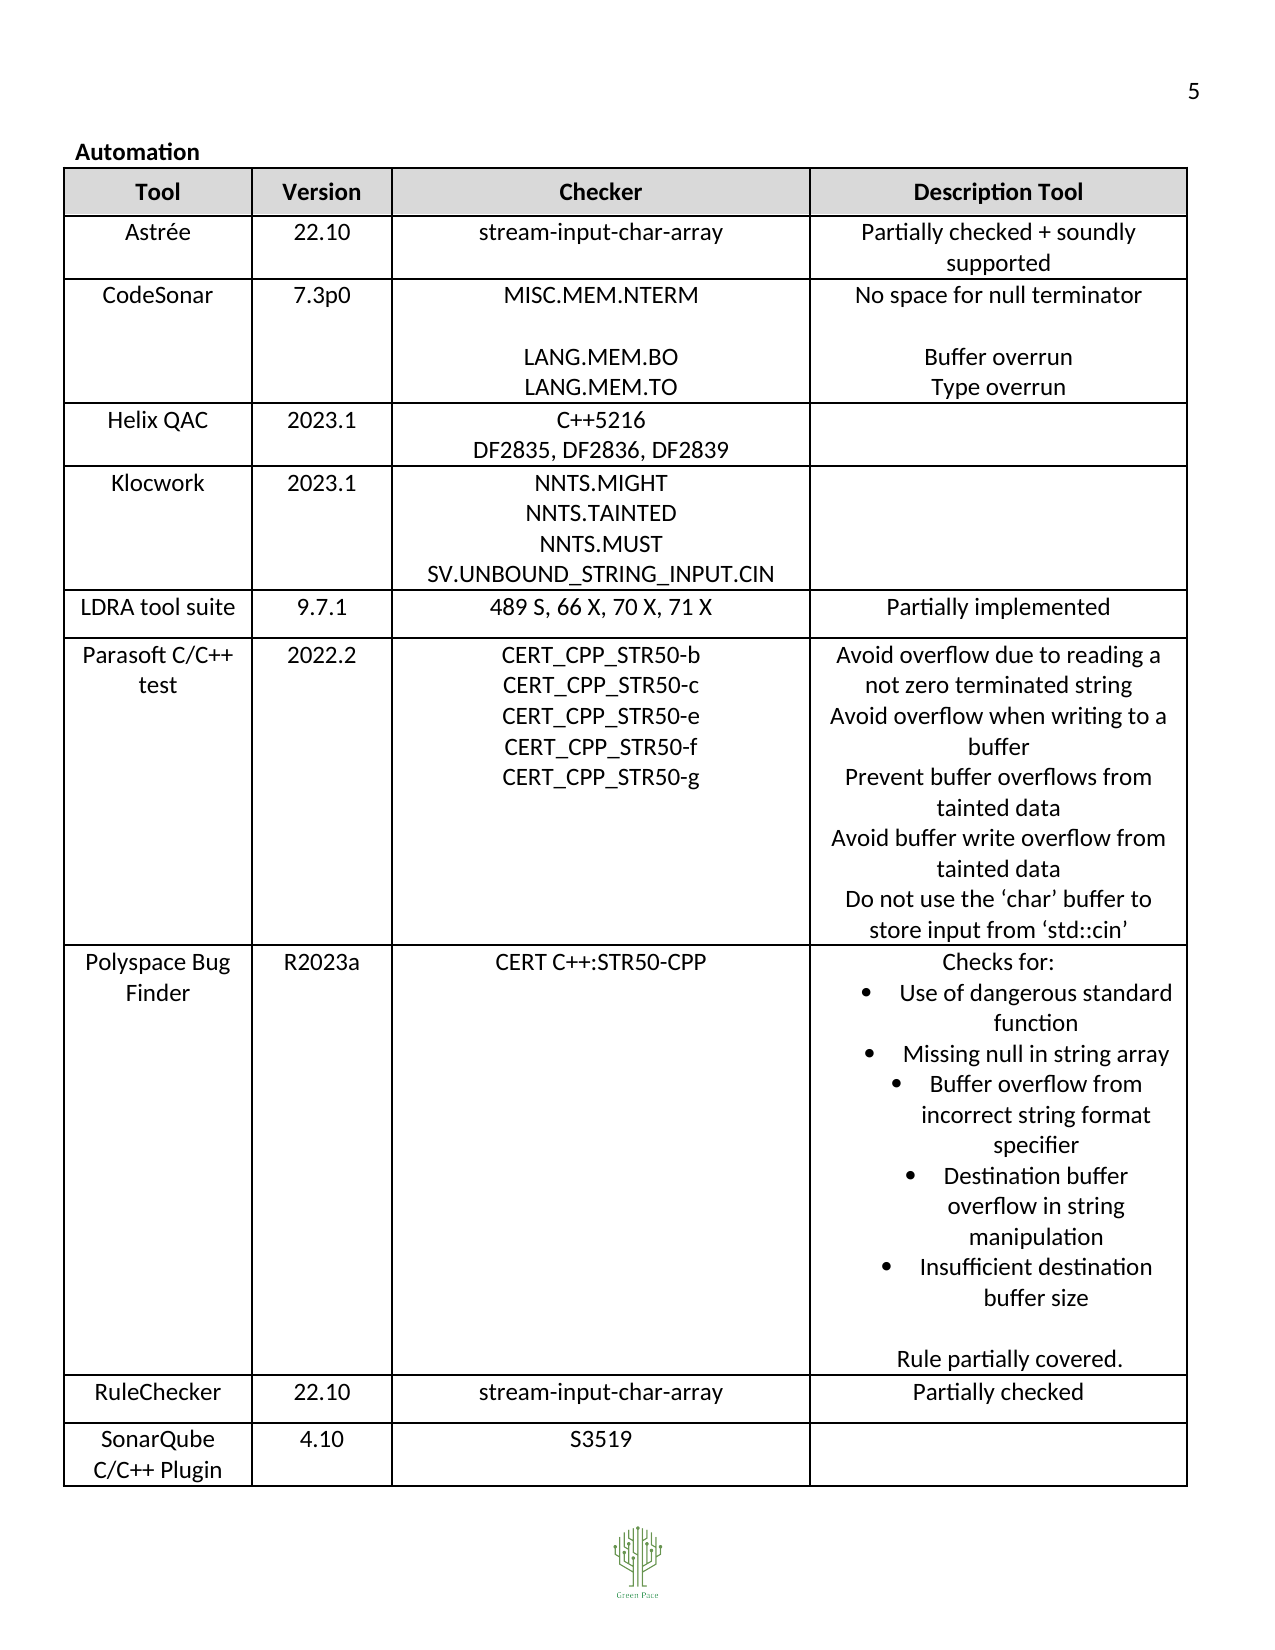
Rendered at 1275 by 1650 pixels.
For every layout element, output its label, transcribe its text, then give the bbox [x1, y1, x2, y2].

table_cell No space for null terminator Buffer overrun Type overrun [811, 280, 1186, 402]
table_cell Klocwork [65, 467, 251, 589]
table_cell Avoid overflow due to reading a not zero terminated string Avoid overflow when writing to a buffer Prevent buffer overflows from tainted data Avoid buffer write overflow from tainted data Do not use the ‘char’ buffer to store input from ‘std::cin’ [811, 639, 1186, 944]
table_cell Polyspace Bug Finder [65, 946, 251, 1374]
table_cell Checks for: Use of dangerous standard function Missing null in string array Buffer overflow from incorrect string format specifier Destination buffer overflow in string manipulation Insufficient destination buffer size Rule partially covered. [811, 946, 1186, 1374]
table_cell 22.10 [253, 1376, 391, 1422]
table_header Checker [393, 169, 809, 214]
table_cell stream-input-char-array [393, 1376, 809, 1422]
table_cell CERT C++:STR50-CPP [393, 946, 809, 1374]
table_cell LDRA tool suite [65, 591, 251, 637]
picture [605, 1521, 670, 1606]
table_cell 7.3p0 [253, 280, 391, 402]
table_cell Helix QAC [65, 404, 251, 465]
table_cell Astrée [65, 217, 251, 278]
table_cell R2023a [253, 946, 391, 1374]
table_cell 9.7.1 [253, 591, 391, 637]
table_cell 2023.1 [253, 467, 391, 589]
table_cell 22.10 [253, 217, 391, 278]
table_cell Parasoft C/C++ test [65, 639, 251, 944]
table_cell [811, 404, 1186, 465]
table_cell NNTS.MIGHT NNTS.TAINTED NNTS.MUST SV.UNBOUND_STRING_INPUT.CIN [393, 467, 809, 589]
table_cell stream-input-char-array [393, 217, 809, 278]
table_cell RuleChecker [65, 1376, 251, 1422]
table_cell S3519 [393, 1424, 809, 1485]
table_header Tool [65, 169, 251, 214]
table_cell CERT_CPP_STR50-b CERT_CPP_STR50-c CERT_CPP_STR50-e CERT_CPP_STR50-f CERT_CPP_STR50-g [393, 639, 809, 944]
table_cell SonarQube C/C++ Plugin [65, 1424, 251, 1485]
table_cell 489 S, 66 X, 70 X, 71 X [393, 591, 809, 637]
table_header Version [253, 169, 391, 214]
table_cell [811, 1424, 1186, 1485]
table_cell 2023.1 [253, 404, 391, 465]
table_cell 2022.2 [253, 639, 391, 944]
text Automation [75, 136, 1200, 167]
table_cell Partially checked [811, 1376, 1186, 1422]
table_cell CodeSonar [65, 280, 251, 402]
table_cell Partially implemented [811, 591, 1186, 637]
table_cell MISC.MEM.NTERM LANG.MEM.BO LANG.MEM.TO [393, 280, 809, 402]
table_cell 4.10 [253, 1424, 391, 1485]
table_cell C++5216 DF2835, DF2836, DF2839 [393, 404, 809, 465]
table_cell Partially checked + soundly supported [811, 217, 1186, 278]
table_cell [811, 467, 1186, 589]
table_header Description Tool [811, 169, 1186, 214]
